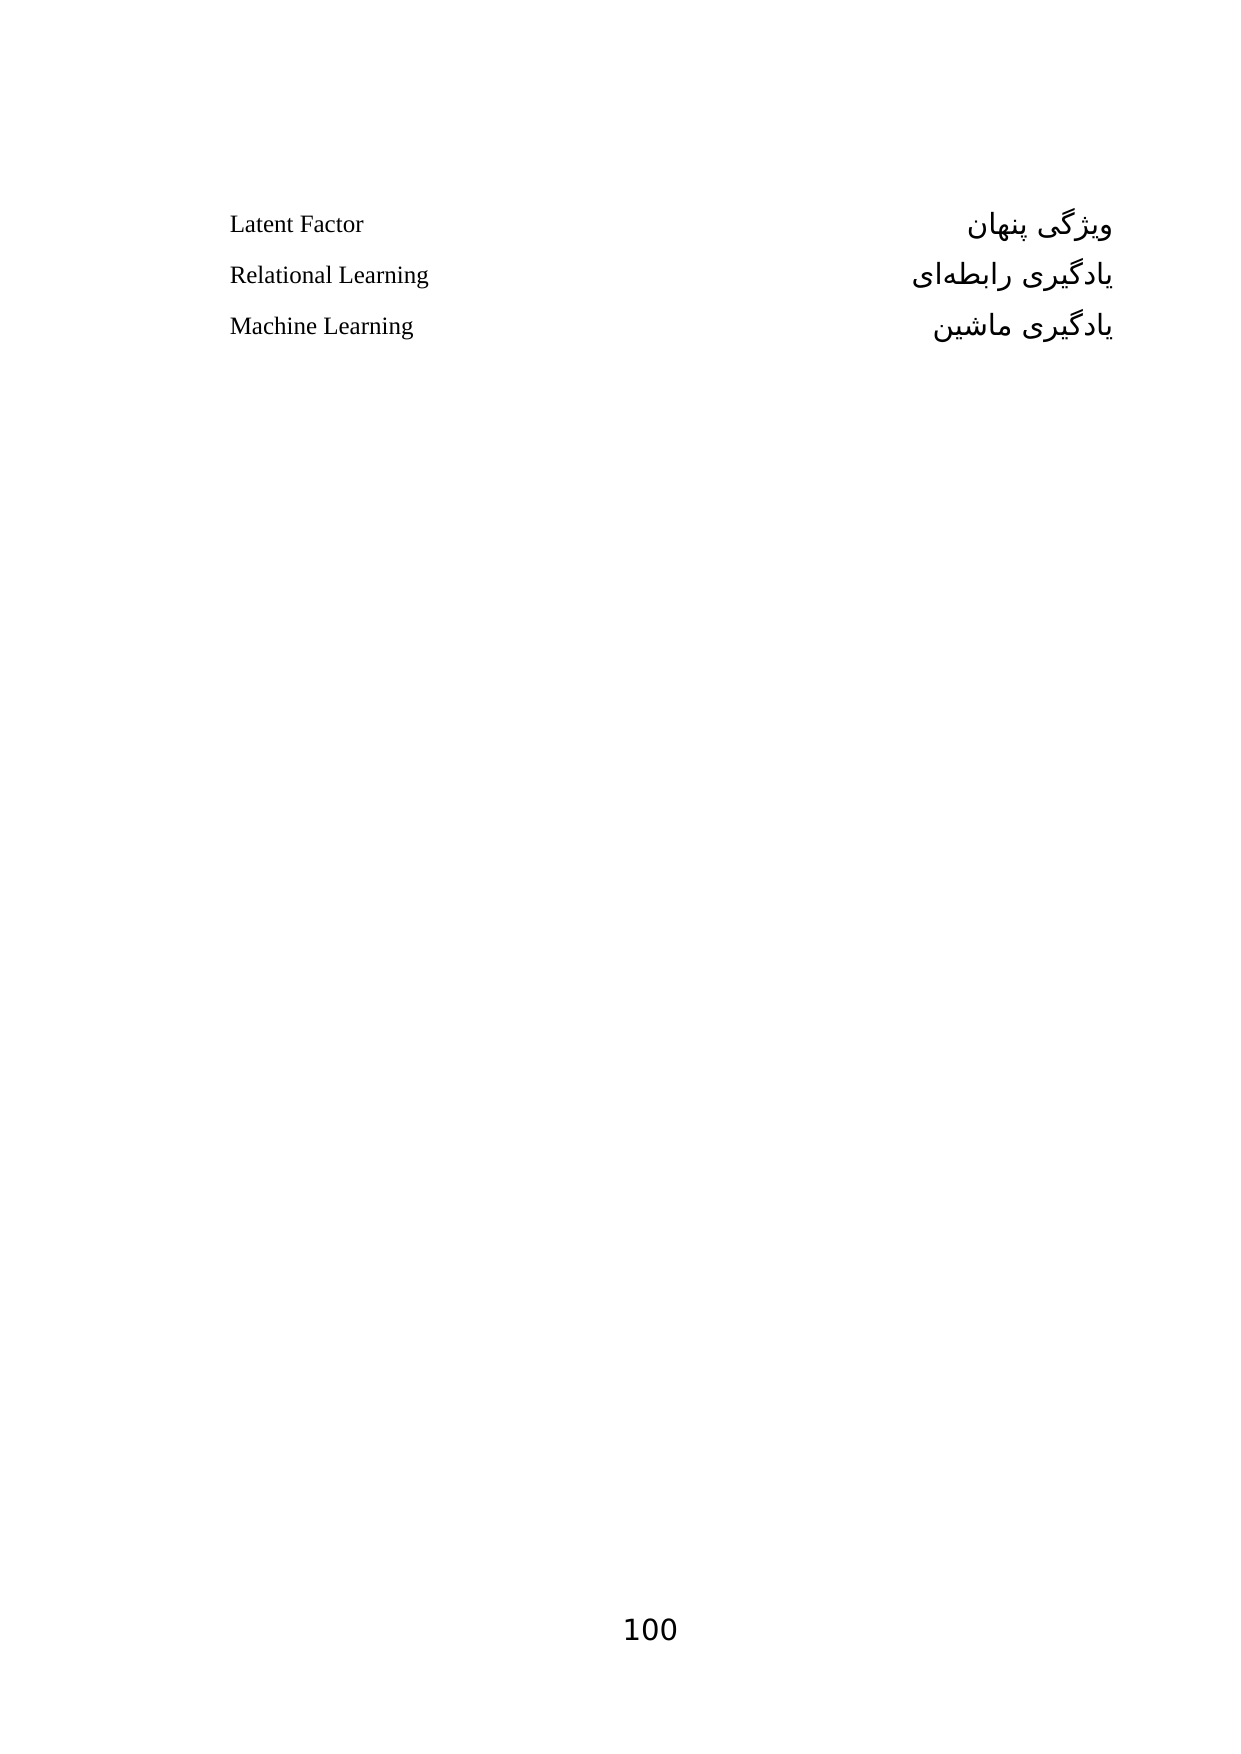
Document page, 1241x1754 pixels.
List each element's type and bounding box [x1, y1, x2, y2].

table_header [1070, 207, 1093, 359]
table_header [207, 207, 1070, 359]
